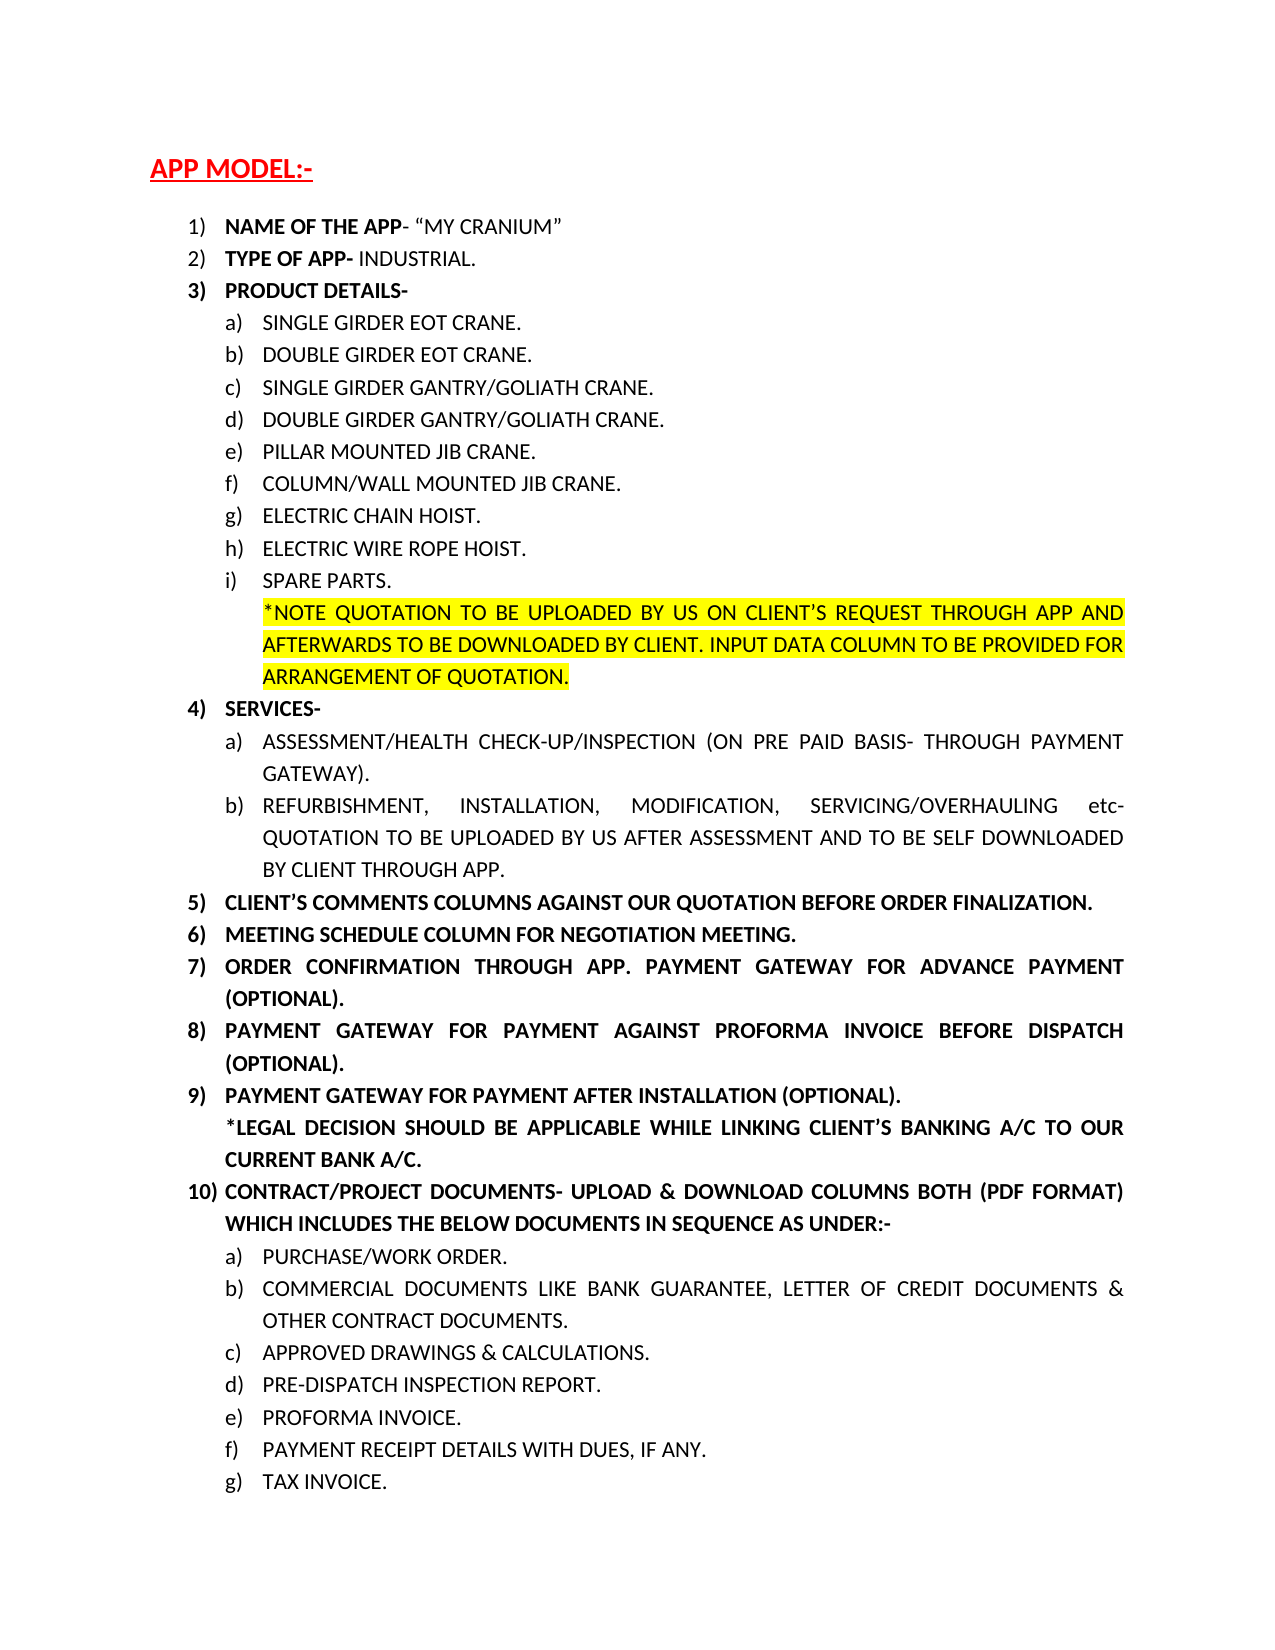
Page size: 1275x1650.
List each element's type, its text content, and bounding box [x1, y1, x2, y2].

list CLIENT’S COMMENTS COLUMNS AGAINST OUR QUOTATION BEFORE ORDER FINALIZATION. [187, 888, 1125, 916]
list SINGLE GIRDER EOT CRANE. [225, 308, 1125, 336]
list NAME OF THE APP- “MY CRANIUM” [187, 212, 1125, 240]
list ELECTRIC CHAIN HOIST. [225, 501, 1125, 529]
list PAYMENT GATEWAY FOR PAYMENT AGAINST PROFORMA INVOICE BEFORE DISPATCH (OPTIONAL). [187, 1016, 1125, 1077]
text APP MODEL:- [150, 150, 1125, 186]
list PRE-DISPATCH INSPECTION REPORT. [225, 1371, 1125, 1398]
list ELECTRIC WIRE ROPE HOIST. [225, 534, 1125, 562]
list ORDER CONFIRMATION THROUGH APP. PAYMENT GATEWAY FOR ADVANCE PAYMENT (OPTIONAL). [187, 952, 1125, 1012]
list DOUBLE GIRDER GANTRY/GOLIATH CRANE. [225, 405, 1125, 433]
list CONTRACT/PROJECT DOCUMENTS- UPLOAD & DOWNLOAD COLUMNS BOTH (PDF FORMAT) WHICH INCLUDES THE BELOW DOCUMENTS IN SEQUENCE AS UNDER:- [187, 1177, 1125, 1238]
list SERVICES- [187, 694, 1125, 723]
list *NOTE QUOTATION TO BE UPLOADED BY US ON CLIENT’S REQUEST THROUGH APP AND AFTERWARDS TO BE DOWNLOADED BY CLIENT. INPUT DATA COLUMN TO BE PROVIDED FOR ARRANGEMENT OF QUOTATION. [262, 598, 1125, 651]
list SINGLE GIRDER GANTRY/GOLIATH CRANE. [225, 373, 1125, 401]
list COLUMN/WALL MOUNTED JIB CRANE. [225, 469, 1125, 497]
list COMMERCIAL DOCUMENTS LIKE BANK GUARANTEE, LETTER OF CREDIT DOCUMENTS & OTHER CONTRACT DOCUMENTS. [225, 1274, 1125, 1334]
list REFURBISHMENT, INSTALLATION, MODIFICATION, SERVICING/OVERHAULING etc- QUOTATION TO BE UPLOADED BY US AFTER ASSESSMENT AND TO BE SELF DOWNLOADED BY CLIENT THROUGH APP. [225, 791, 1125, 883]
list TAX INVOICE. [225, 1467, 1125, 1495]
list PAYMENT GATEWAY FOR PAYMENT AFTER INSTALLATION (OPTIONAL). [187, 1081, 1125, 1109]
list SPARE PARTS. [225, 566, 1125, 594]
list DOUBLE GIRDER EOT CRANE. [225, 341, 1125, 368]
list PROFORMA INVOICE. [225, 1403, 1125, 1431]
list PAYMENT RECEIPT DETAILS WITH DUES, IF ANY. [225, 1435, 1125, 1463]
list MEETING SCHEDULE COLUMN FOR NEGOTIATION MEETING. [187, 920, 1125, 948]
list PILLAR MOUNTED JIB CRANE. [225, 437, 1125, 465]
list *LEGAL DECISION SHOULD BE APPLICABLE WHILE LINKING CLIENT’S BANKING A/C TO OUR CURRENT BANK A/C. [225, 1113, 1125, 1173]
list APPROVED DRAWINGS & CALCULATIONS. [225, 1338, 1125, 1366]
list TYPE OF APP- INDUSTRIAL. [187, 244, 1125, 272]
list *NOTE QUOTATION TO BE UPLOADED BY US ON CLIENT’S REQUEST THROUGH APP AND AFTERWARDS TO BE DOWNLOADED BY CLIENT. INPUT DATA COLUMN TO BE PROVIDED FOR ARRANGEMENT OF QUOTATION. [262, 652, 1125, 690]
list PURCHASE/WORK ORDER. [225, 1242, 1125, 1270]
list PRODUCT DETAILS- [187, 276, 1125, 304]
list ASSESSMENT/HEALTH CHECK-UP/INSPECTION (ON PRE PAID BASIS- THROUGH PAYMENT GATEWAY). [225, 727, 1125, 787]
